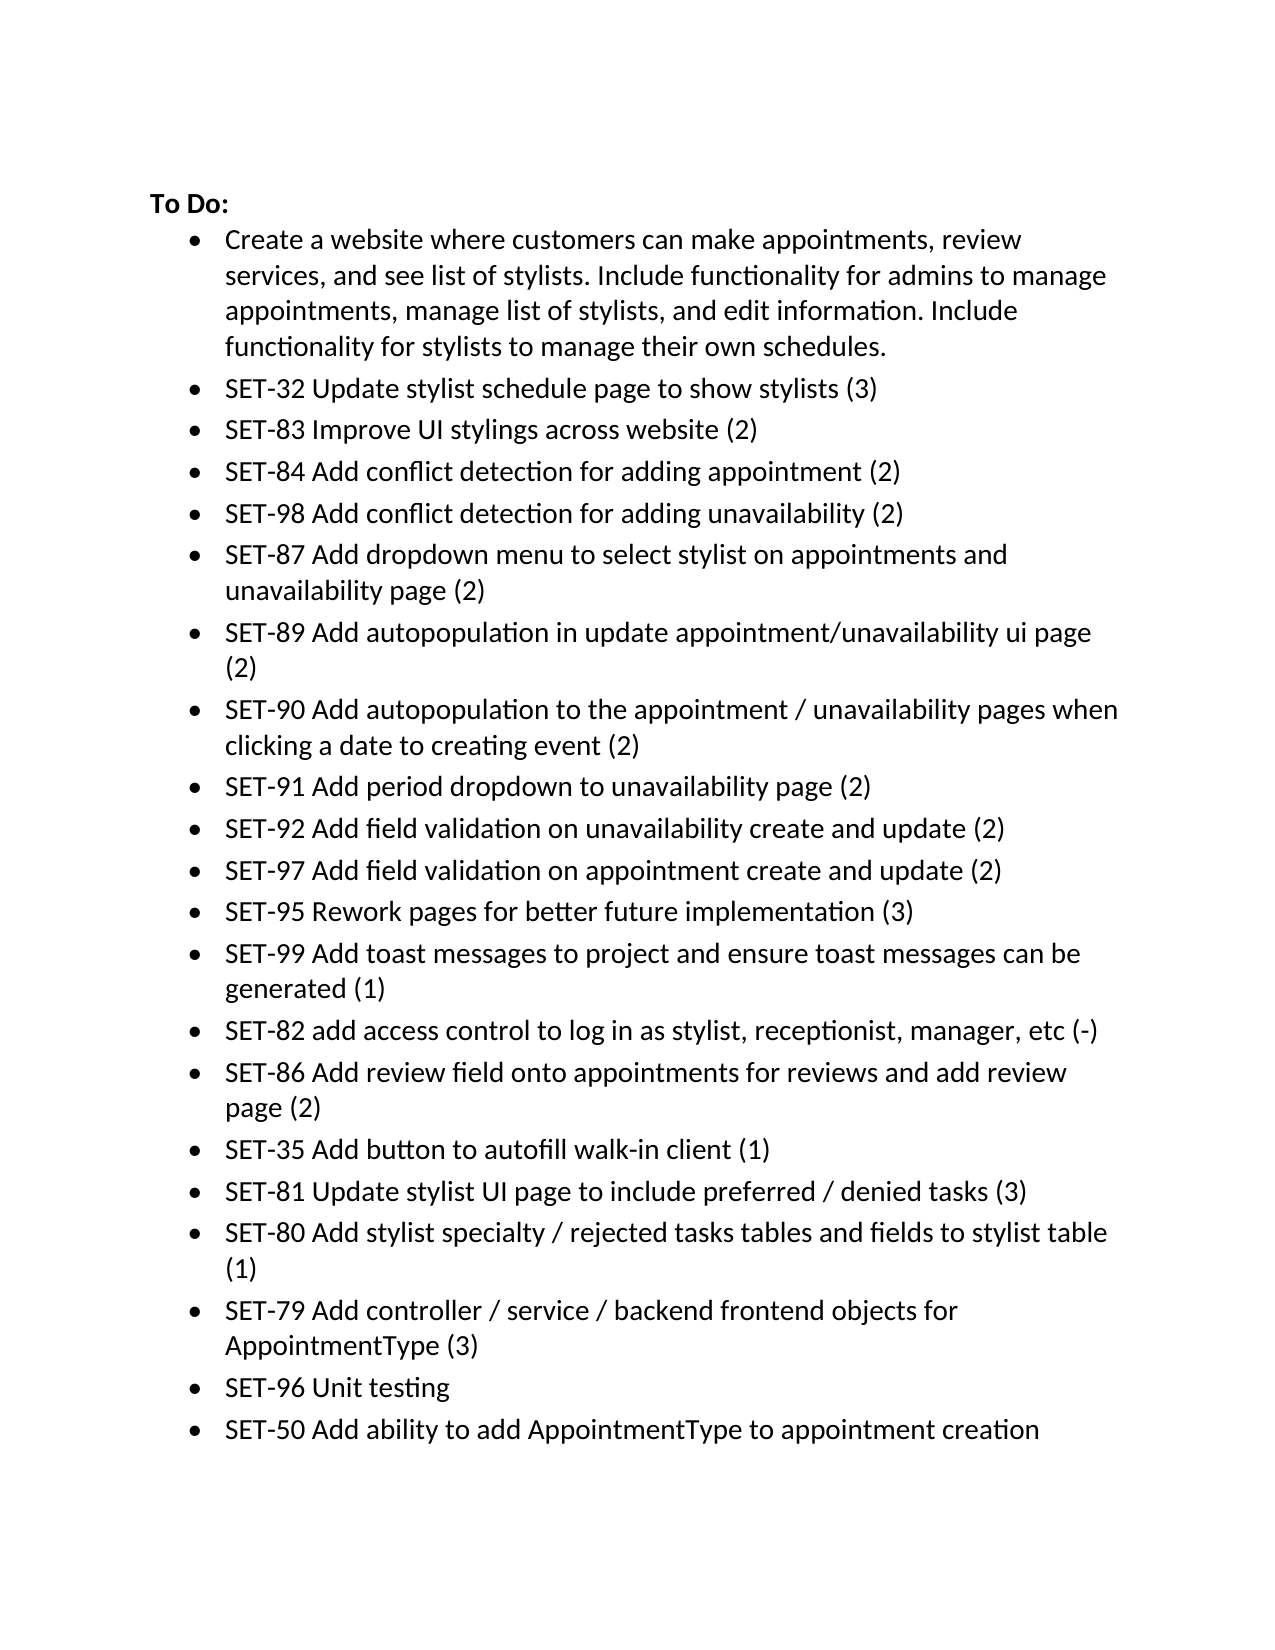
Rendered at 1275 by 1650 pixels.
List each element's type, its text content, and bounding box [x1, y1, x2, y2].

list SET-81 Update stylist UI page to include preferred / denied tasks (3) [187, 1173, 1125, 1208]
list SET-50 Add ability to add AppointmentType to appointment creation [187, 1411, 1125, 1446]
list SET-83 Improve UI stylings across website (2) [187, 411, 1125, 447]
list SET-82 add access control to log in as stylist, receptionist, manager, etc (-) [187, 1012, 1125, 1048]
list SET-96 Unit testing [187, 1369, 1125, 1405]
list SET-86 Add review field onto appointments for reviews and add review page (2) [187, 1054, 1125, 1125]
list SET-79 Add controller / service / backend frontend objects for AppointmentType (3) [187, 1292, 1125, 1363]
list SET-91 Add period dropdown to unavailability page (2) [187, 768, 1125, 804]
list SET-32 Update stylist schedule page to show stylists (3) [187, 370, 1125, 405]
list SET-80 Add stylist specialty / rejected tasks tables and fields to stylist table (1) [187, 1214, 1125, 1286]
list SET-97 Add field validation on appointment create and update (2) [187, 852, 1125, 887]
list SET-89 Add autopopulation in update appointment/unavailability ui page (2) [187, 614, 1125, 685]
list SET-92 Add field validation on unavailability create and update (2) [187, 810, 1125, 846]
text To Do: [150, 186, 1125, 221]
list SET-90 Add autopopulation to the appointment / unavailability pages when clicking a date to creating event (2) [187, 691, 1125, 762]
list SET-35 Add button to autofill walk-in client (1) [187, 1131, 1125, 1167]
list SET-84 Add conflict detection for adding appointment (2) [187, 453, 1125, 489]
list SET-99 Add toast messages to project and ensure toast messages can be generated (1) [187, 935, 1125, 1006]
list SET-95 Rework pages for better future implementation (3) [187, 893, 1125, 929]
list SET-98 Add conflict detection for adding unavailability (2) [187, 495, 1125, 530]
list SET-87 Add dropdown menu to select stylist on appointments and unavailability page (2) [187, 536, 1125, 608]
list Create a website where customers can make appointments, review services, and see list of stylists. Include functionality for admins to manage appointments, manage list of stylists, and edit information. Include functionality for stylists to manage their own schedules. [187, 221, 1125, 364]
